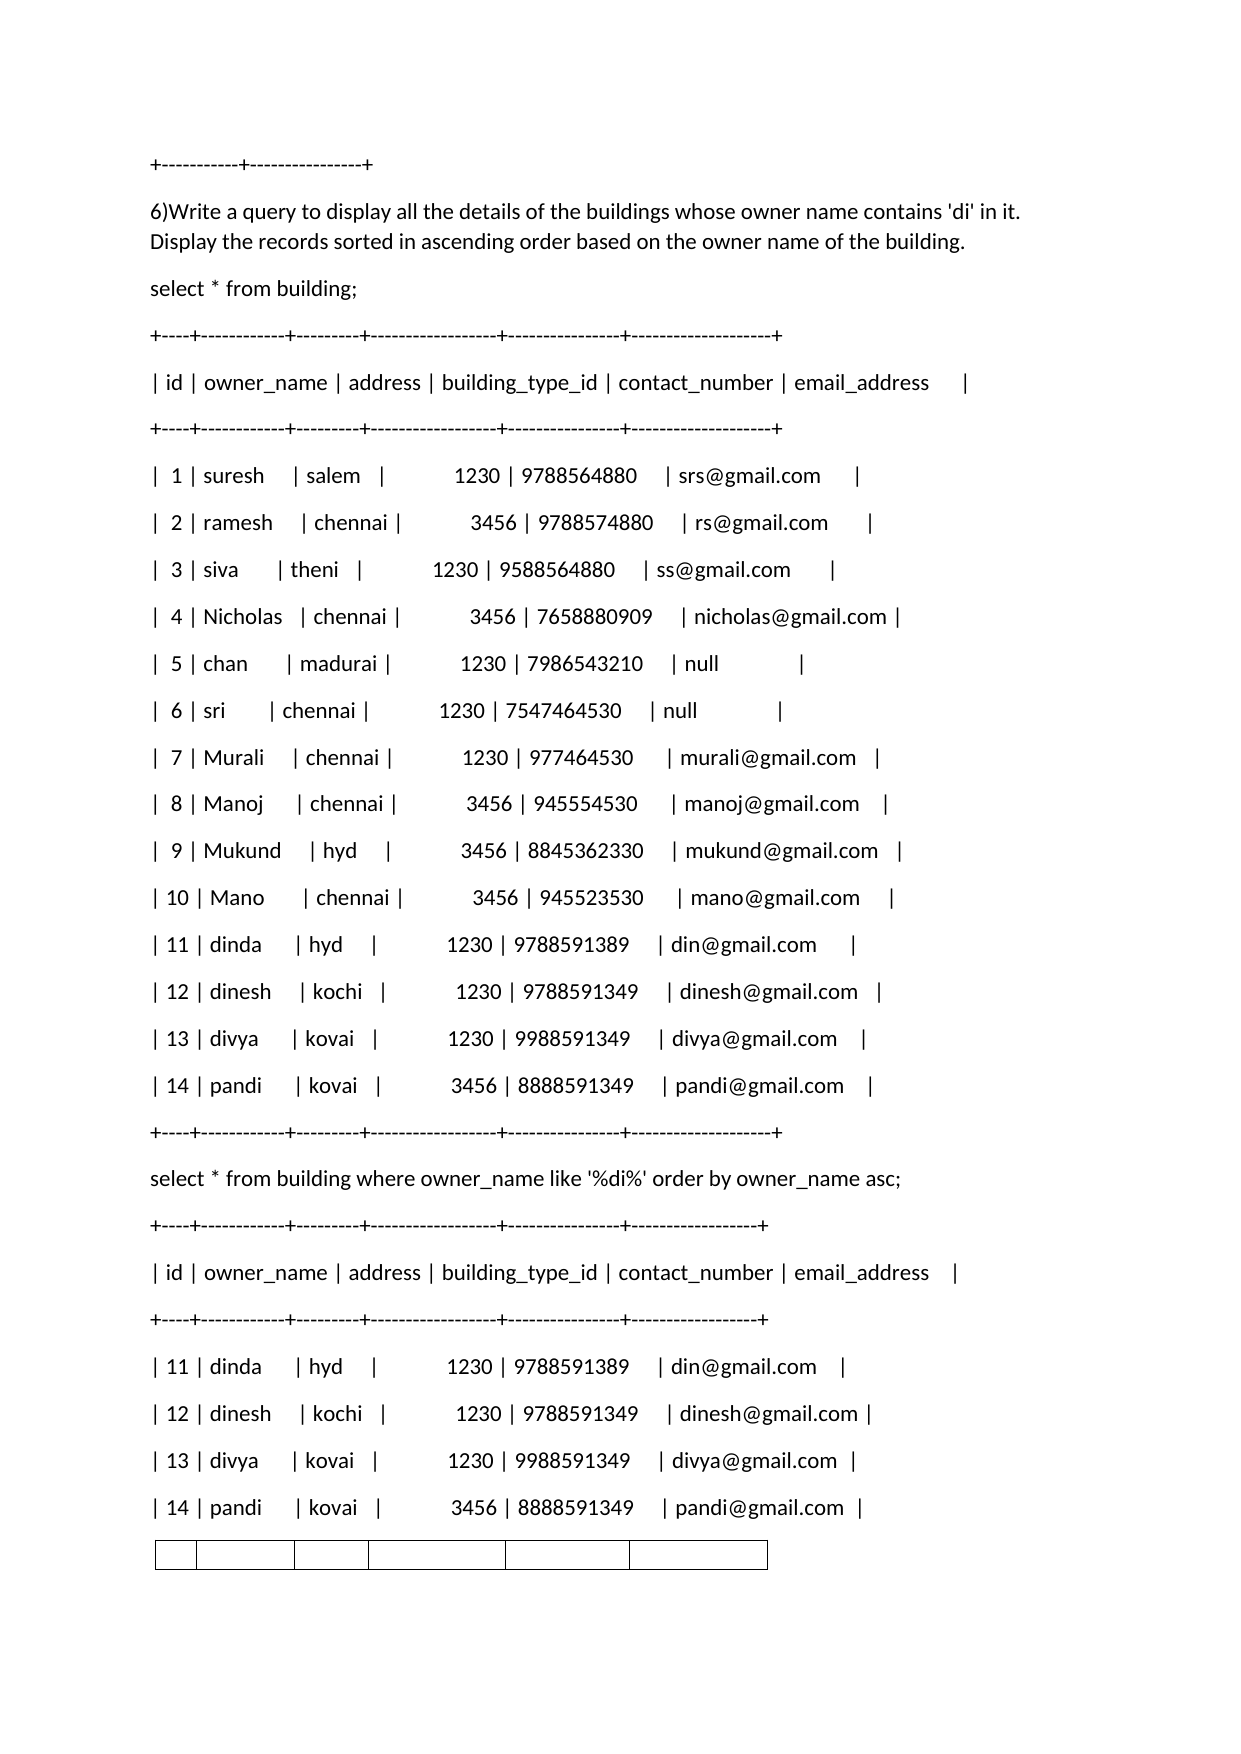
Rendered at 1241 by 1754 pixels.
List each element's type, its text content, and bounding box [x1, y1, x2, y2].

text | 13 | divya | kovai | 1230 | 9988591349 | divya@gmail.com | [150, 1446, 1090, 1474]
text +----+------------+---------+------------------+----------------+--------------------+ [150, 414, 1090, 443]
text | 6 | sri | chennai | 1230 | 7547464530 | null | [150, 696, 1090, 724]
text | 14 | pandi | kovai | 3456 | 8888591349 | pandi@gmail.com | [150, 1071, 1090, 1099]
text select * from building; [150, 274, 1090, 302]
table_header [295, 1541, 368, 1569]
text +----+------------+---------+------------------+----------------+--------------------+ [150, 321, 1090, 349]
text | 2 | ramesh | chennai | 3456 | 9788574880 | rs@gmail.com | [150, 508, 1090, 536]
text | id | owner_name | address | building_type_id | contact_number | email_address | [150, 1258, 1090, 1286]
text | 3 | siva | theni | 1230 | 9588564880 | ss@gmail.com | [150, 555, 1090, 583]
text | 5 | chan | madurai | 1230 | 7986543210 | null | [150, 649, 1090, 677]
text | 7 | Murali | chennai | 1230 | 977464530 | murali@gmail.com | [150, 743, 1090, 771]
text | 12 | dinesh | kochi | 1230 | 9788591349 | dinesh@gmail.com | [150, 1399, 1090, 1427]
text | 1 | suresh | salem | 1230 | 9788564880 | srs@gmail.com | [150, 461, 1090, 489]
table_header [197, 1541, 294, 1569]
text | 14 | pandi | kovai | 3456 | 8888591349 | pandi@gmail.com | [150, 1493, 1090, 1521]
text | 10 | Mano | chennai | 3456 | 945523530 | mano@gmail.com | [150, 883, 1090, 911]
table_header [506, 1541, 629, 1569]
text | 13 | divya | kovai | 1230 | 9988591349 | divya@gmail.com | [150, 1024, 1090, 1052]
text | id | owner_name | address | building_type_id | contact_number | email_address | [150, 368, 1090, 396]
table_header [630, 1541, 767, 1569]
table_header [369, 1541, 505, 1569]
text +----+------------+---------+------------------+----------------+--------------------+ [150, 1118, 1090, 1146]
text +----+------------+---------+------------------+----------------+------------------+ [150, 1305, 1090, 1333]
text | 4 | Nicholas | chennai | 3456 | 7658880909 | nicholas@gmail.com | [150, 602, 1090, 630]
text | 11 | dinda | hyd | 1230 | 9788591389 | din@gmail.com | [150, 1352, 1090, 1380]
text 6)Write a query to display all the details of the buildings whose owner name contains 'di' in it. Display the records sorted in ascending order based on the owner name of the building. [150, 197, 1090, 255]
text select * from building where owner_name like '%di%' order by owner_name asc; [150, 1164, 1090, 1193]
table_header [156, 1541, 196, 1569]
text | 12 | dinesh | kochi | 1230 | 9788591349 | dinesh@gmail.com | [150, 977, 1090, 1005]
text +----+------------+---------+------------------+----------------+------------------+ [150, 1211, 1090, 1239]
text | 8 | Manoj | chennai | 3456 | 945554530 | manoj@gmail.com | [150, 789, 1090, 818]
text | 9 | Mukund | hyd | 3456 | 8845362330 | mukund@gmail.com | [150, 836, 1090, 864]
text +-----------+----------------+ [150, 150, 1090, 178]
text | 11 | dinda | hyd | 1230 | 9788591389 | din@gmail.com | [150, 930, 1090, 958]
